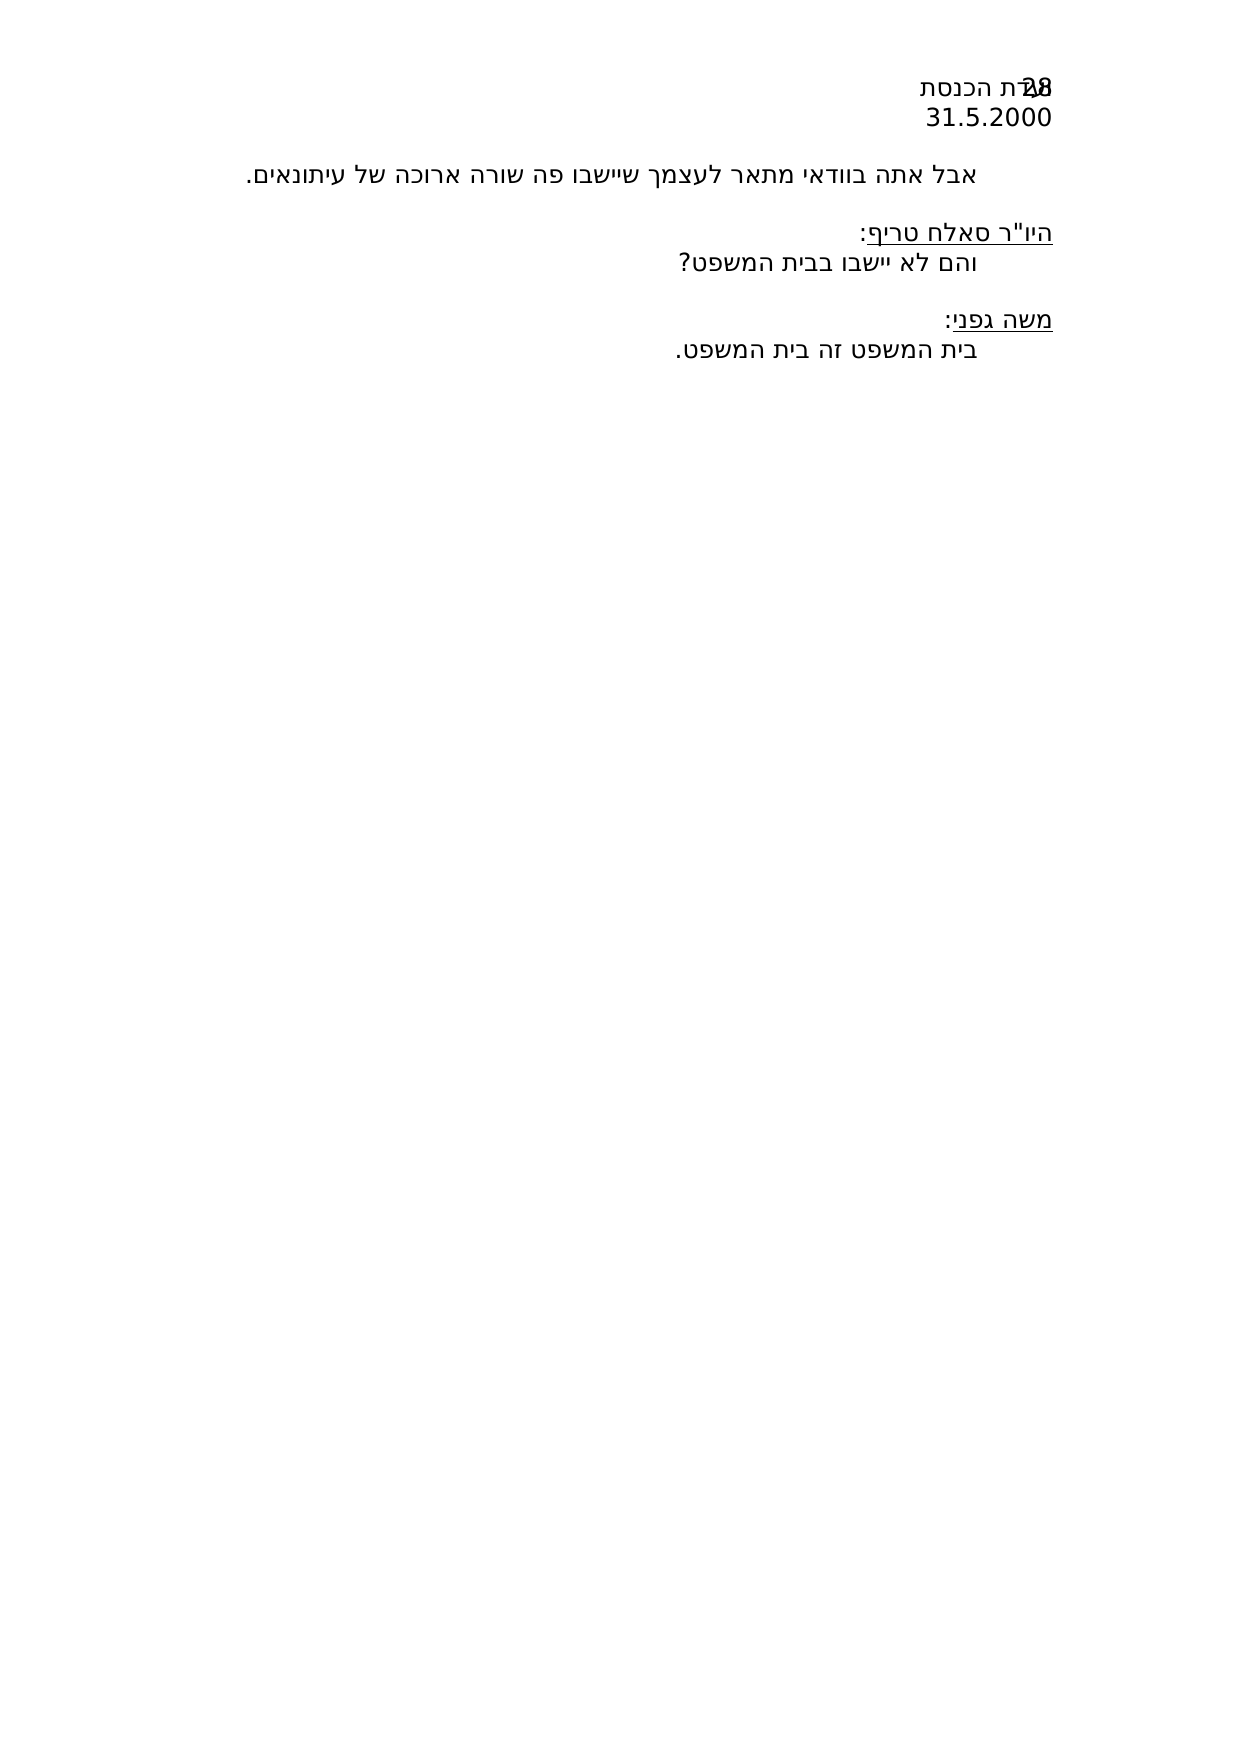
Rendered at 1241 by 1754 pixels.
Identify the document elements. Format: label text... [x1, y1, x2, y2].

text בית המשפט זה בית המשפט. [187, 335, 1053, 364]
text היו"ר סאלח טריף: [187, 218, 1053, 248]
text אבל אתה בוודאי מתאר לעצמך שיישבו פה שורה ארוכה של עיתונאים. [187, 161, 1053, 190]
text והם לא יישבו בבית המשפט? [187, 248, 1053, 277]
text משה גפני: [187, 306, 1053, 335]
